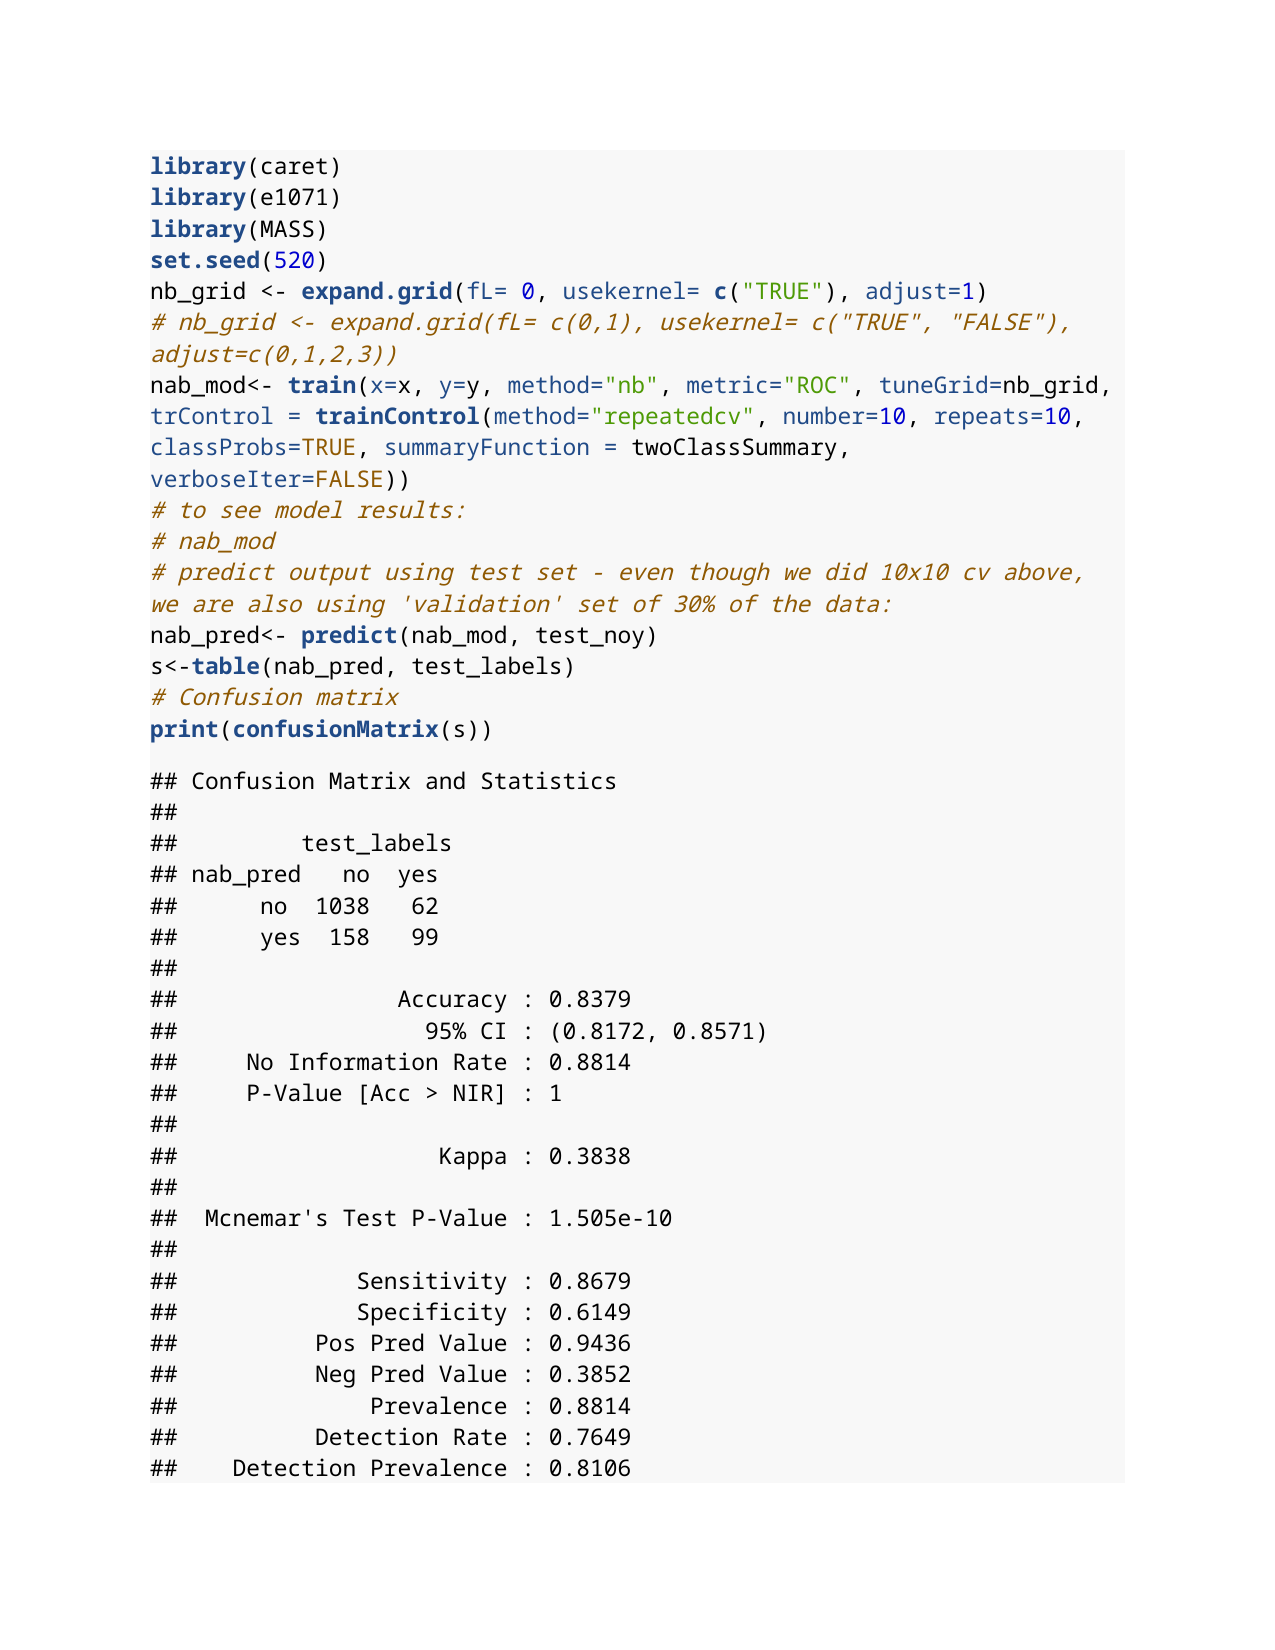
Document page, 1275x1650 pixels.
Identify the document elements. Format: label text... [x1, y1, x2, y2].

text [150, 764, 1125, 1483]
